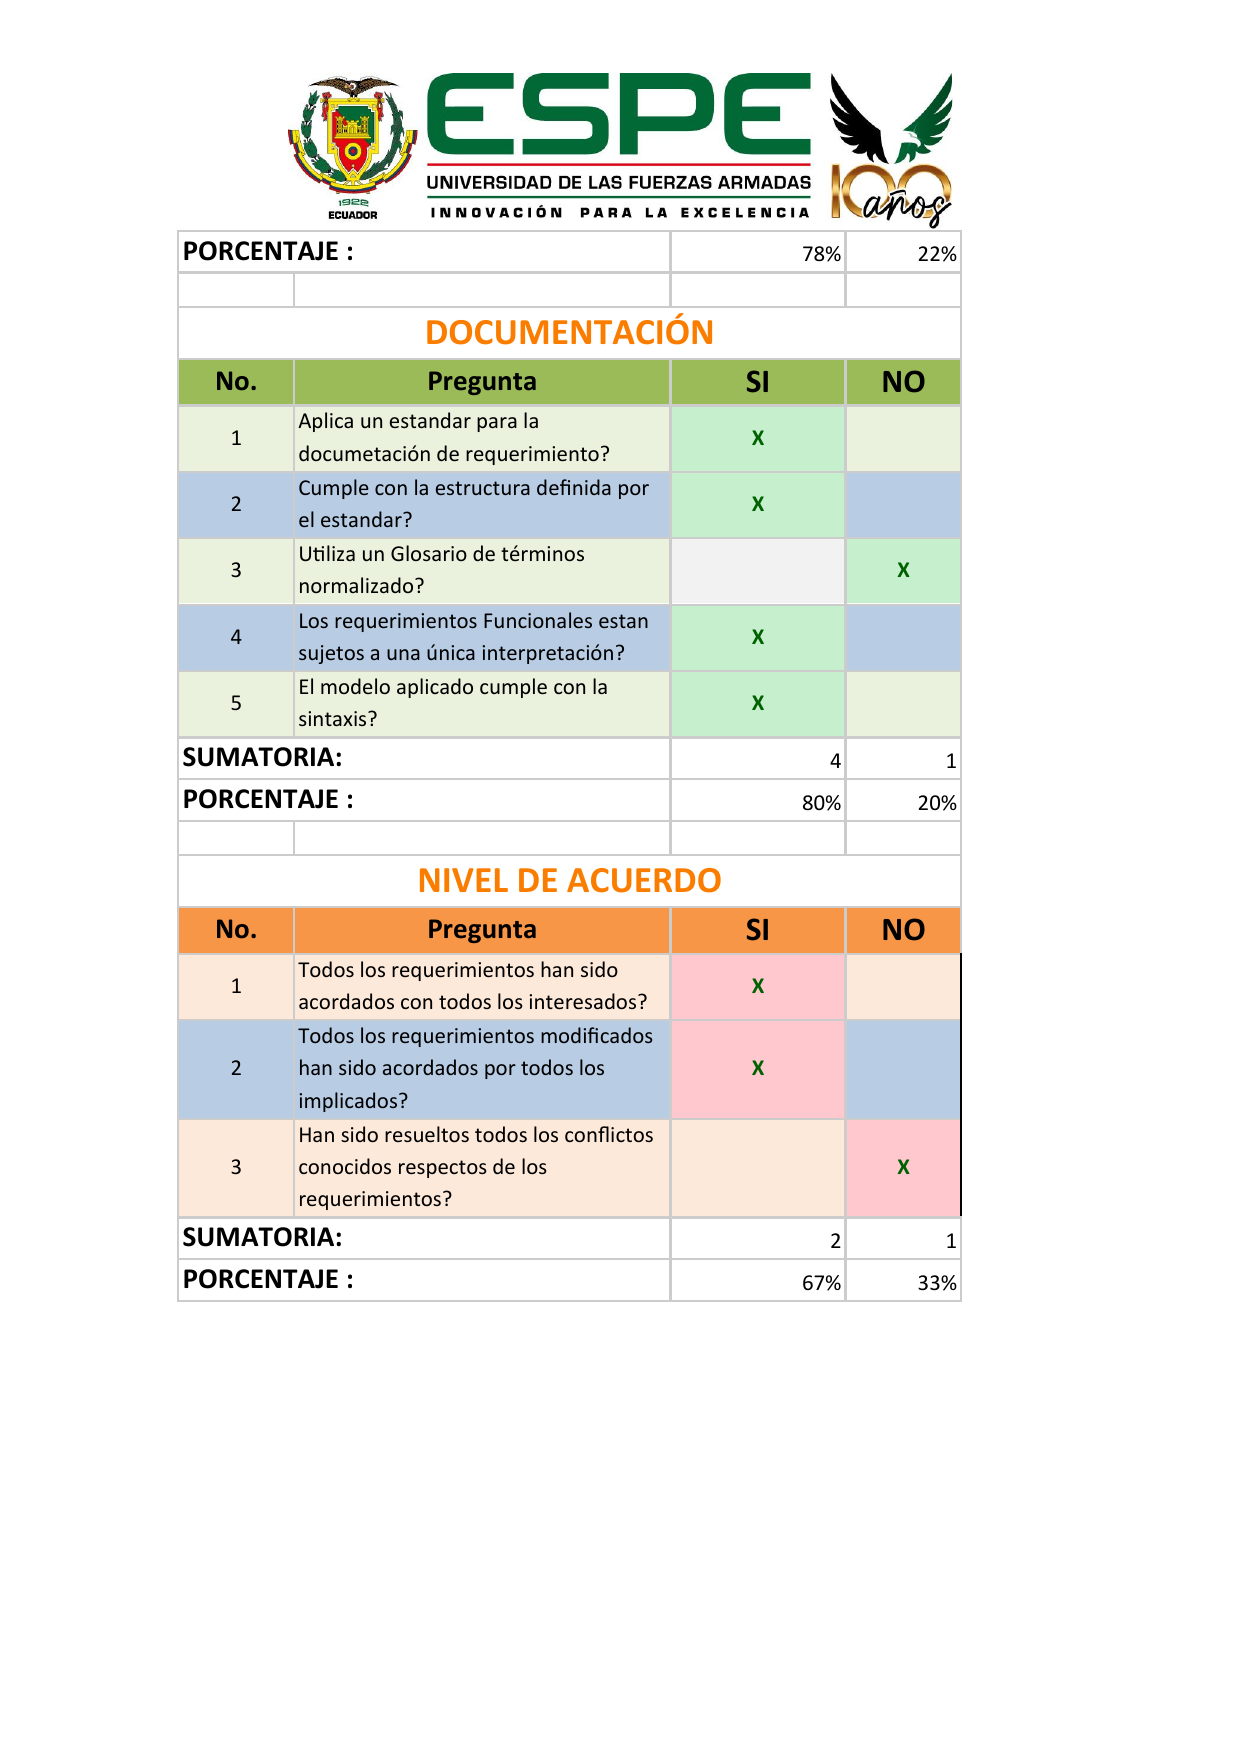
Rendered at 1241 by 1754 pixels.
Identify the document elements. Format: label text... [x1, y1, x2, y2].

table_cell X [672, 473, 844, 537]
table_cell No. [179, 908, 293, 953]
table_cell [847, 1021, 960, 1118]
table_cell 3 [179, 1120, 293, 1216]
table_cell 1 [179, 407, 293, 471]
table_cell PORCENTAJE : [179, 232, 669, 271]
table_cell [295, 822, 669, 854]
table_cell X [672, 1021, 844, 1118]
table_cell [847, 822, 960, 854]
table_cell Aplica un estandar para la documetación de requerimiento? [295, 407, 669, 471]
table_cell [847, 672, 960, 736]
table_cell 1 [179, 955, 293, 1019]
table_cell 2 [179, 1021, 293, 1118]
table_cell NIVEL DE ACUERDO [179, 856, 960, 906]
table_cell Cumple con la estructura definida por el estandar? [295, 473, 669, 537]
table_cell 33% [847, 1260, 960, 1300]
table_cell DOCUMENTACIÓN [179, 308, 960, 357]
table_cell [179, 274, 293, 306]
table_cell PORCENTAJE : [179, 1260, 669, 1300]
table_cell Utiliza un Glosario de términos normalizado? [295, 539, 669, 603]
table_cell [847, 606, 960, 670]
table_cell X [672, 606, 844, 670]
table_cell [672, 274, 844, 306]
table_cell PORCENTAJE : [179, 780, 669, 820]
table_cell X [672, 672, 844, 736]
table_cell X [672, 955, 844, 1019]
table_cell X [672, 407, 844, 471]
table_cell [295, 274, 669, 306]
table_cell 2 [179, 473, 293, 537]
table_cell [672, 822, 844, 854]
table_cell 22% [847, 232, 960, 271]
table_cell SUMATORIA: [179, 1219, 669, 1258]
table_cell [847, 473, 960, 537]
table_cell NO [847, 360, 960, 404]
table_cell 78% [672, 232, 844, 271]
table_cell NO [847, 908, 960, 953]
table_cell X [847, 1120, 960, 1216]
table_cell 80% [672, 780, 844, 820]
table_cell 4 [672, 739, 844, 778]
table_cell [672, 539, 844, 603]
table_cell El modelo aplicado cumple con la sintaxis? [295, 672, 669, 736]
picture [288, 73, 953, 230]
table_cell Han sido resueltos todos los conflictos conocidos respectos de los requerimientos? [295, 1120, 669, 1216]
table_cell X [847, 539, 960, 603]
table_cell 4 [179, 606, 293, 670]
table_cell Todos los requerimientos han sido acordados con todos los interesados? [295, 955, 669, 1019]
table_cell 2 [672, 1219, 844, 1258]
table_cell [847, 955, 960, 1019]
table_cell 5 [179, 672, 293, 736]
table_cell [179, 822, 293, 854]
table_cell 1 [847, 1219, 960, 1258]
table_cell No. [179, 360, 293, 404]
table_cell 1 [847, 739, 960, 778]
table_cell SUMATORIA: [179, 739, 669, 778]
table_cell [847, 274, 960, 306]
table_cell [672, 1120, 844, 1216]
table_cell 20% [847, 780, 960, 820]
table_cell Los requerimientos Funcionales estan sujetos a una única interpretación? [295, 606, 669, 670]
table_cell Pregunta [295, 908, 669, 953]
table_cell Pregunta [295, 360, 669, 404]
table_cell 67% [672, 1260, 844, 1300]
table_cell 3 [179, 539, 293, 603]
table_cell [847, 407, 960, 471]
table_cell SI [672, 908, 844, 953]
table_cell SI [672, 360, 844, 404]
table_cell Todos los requerimientos modificados han sido acordados por todos los implicados? [295, 1021, 669, 1118]
